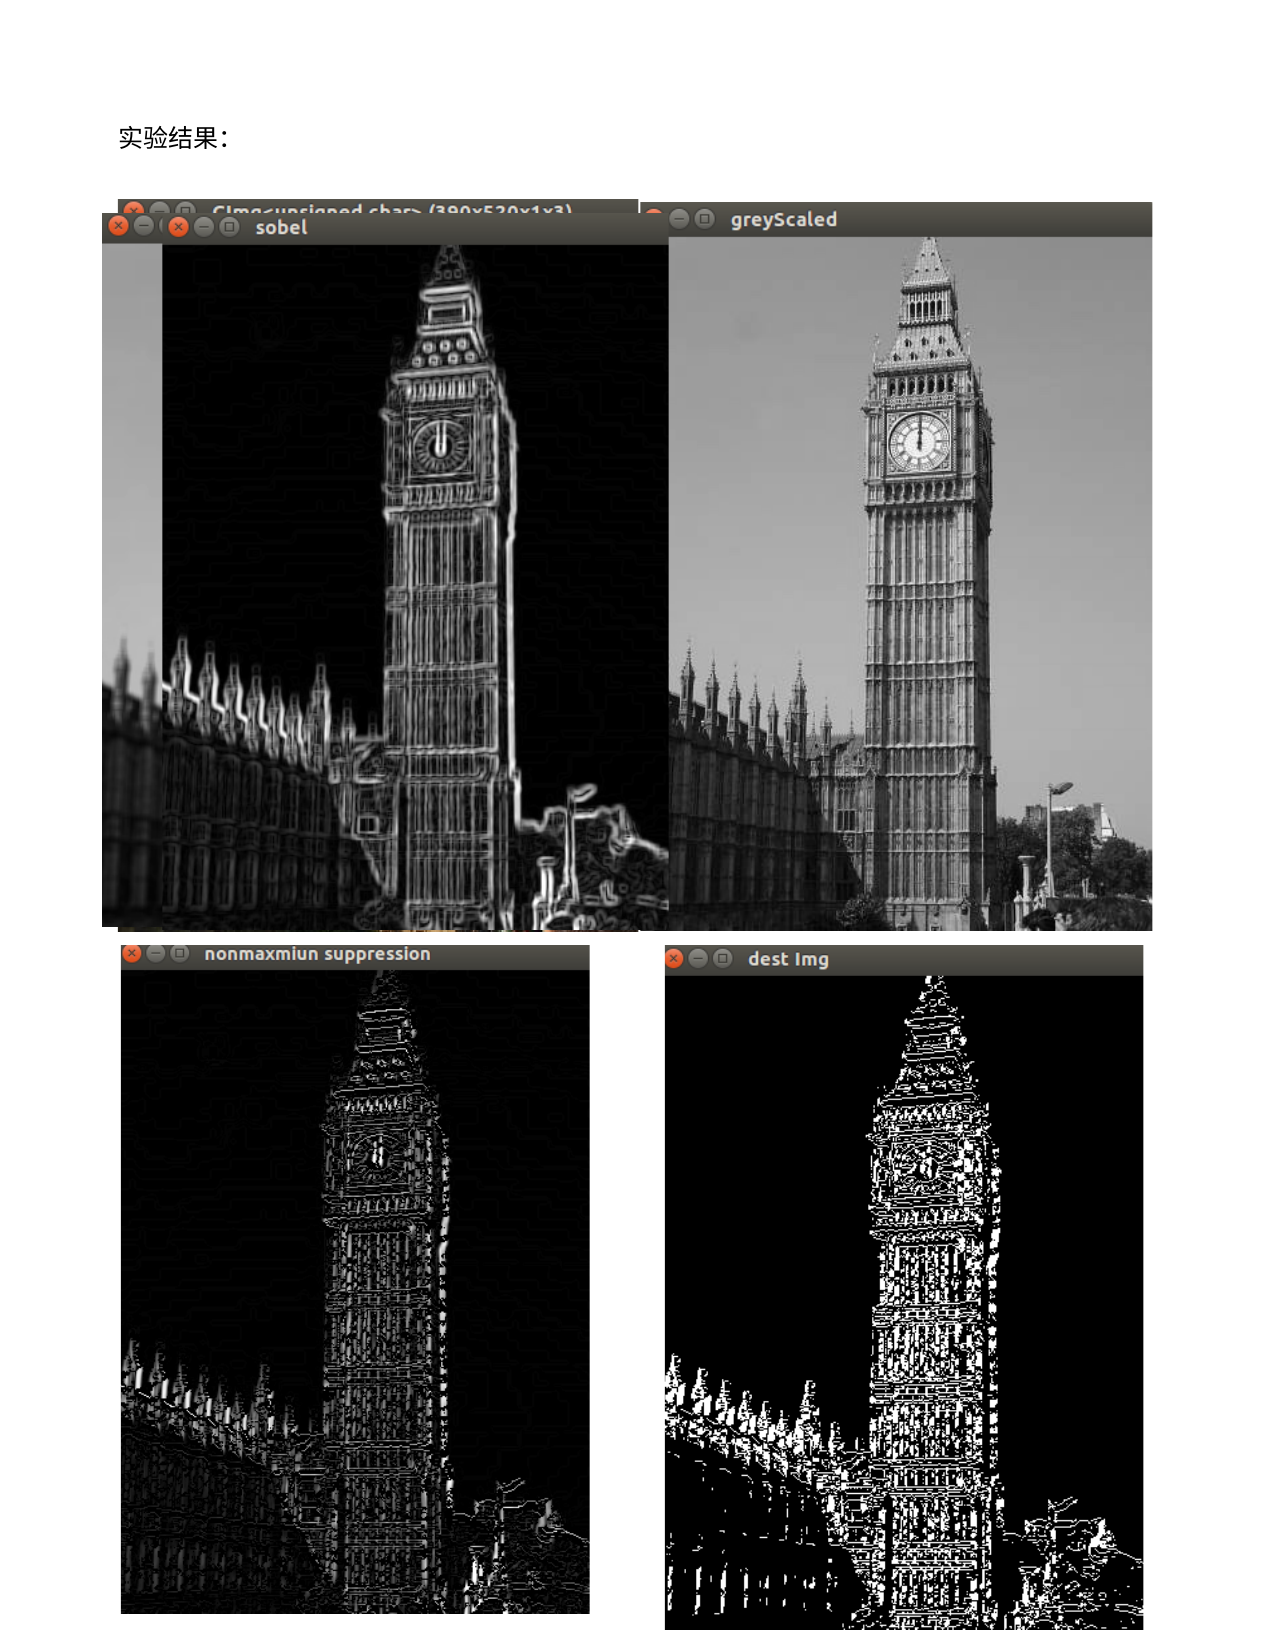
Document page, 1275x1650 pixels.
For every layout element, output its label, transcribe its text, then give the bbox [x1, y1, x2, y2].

picture [102, 199, 1153, 932]
picture [120, 945, 590, 1614]
text 实验结果： [118, 118, 1157, 154]
picture [664, 945, 1144, 1630]
